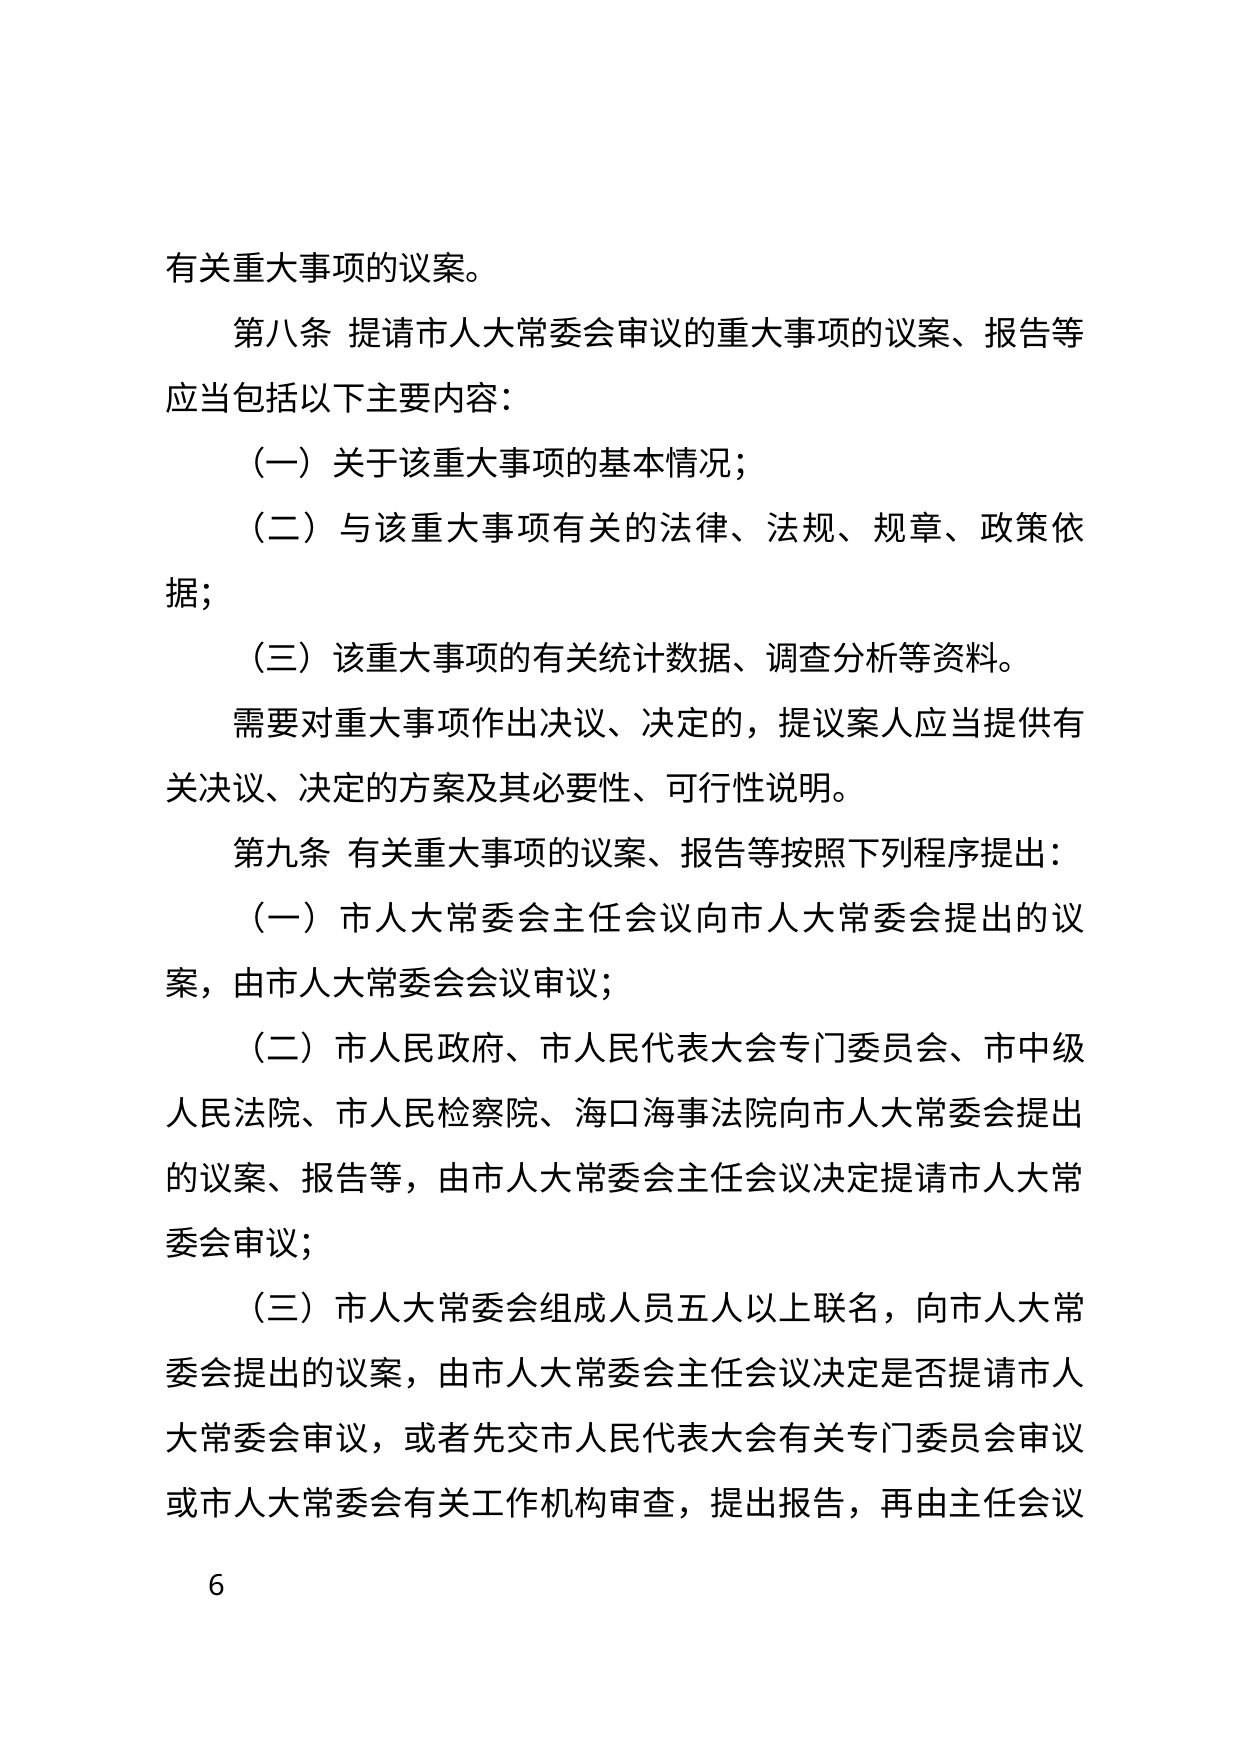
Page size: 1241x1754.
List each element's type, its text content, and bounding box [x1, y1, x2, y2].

text 第九条 有关重大事项的议案、报告等按照下列程序提出： [165, 818, 1087, 883]
text （二）与该重大事项有关的法律、法规、规章、政策依据； [165, 493, 1087, 623]
text （一）关于该重大事项的基本情况； [165, 428, 1087, 493]
text （三）该重大事项的有关统计数据、调查分析等资料。 [165, 623, 1087, 688]
text （二）市人民政府、市人民代表大会专门委员会、市中级人民法院、市人民检察院、海口海事法院向市人大常委会提出的议案、报告等，由市人大常委会主任会议决定提请市人大常委会审议； [165, 1013, 1087, 1273]
text 需要对重大事项作出决议、决定的，提议案人应当提供有关决议、决定的方案及其必要性、可行性说明。 [165, 688, 1087, 818]
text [165, 233, 1087, 298]
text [165, 1273, 1087, 1533]
text （一）市人大常委会主任会议向市人大常委会提出的议案，由市人大常委会会议审议； [165, 883, 1087, 1013]
text 第八条 提请市人大常委会审议的重大事项的议案、报告等应当包括以下主要内容： [165, 298, 1087, 428]
